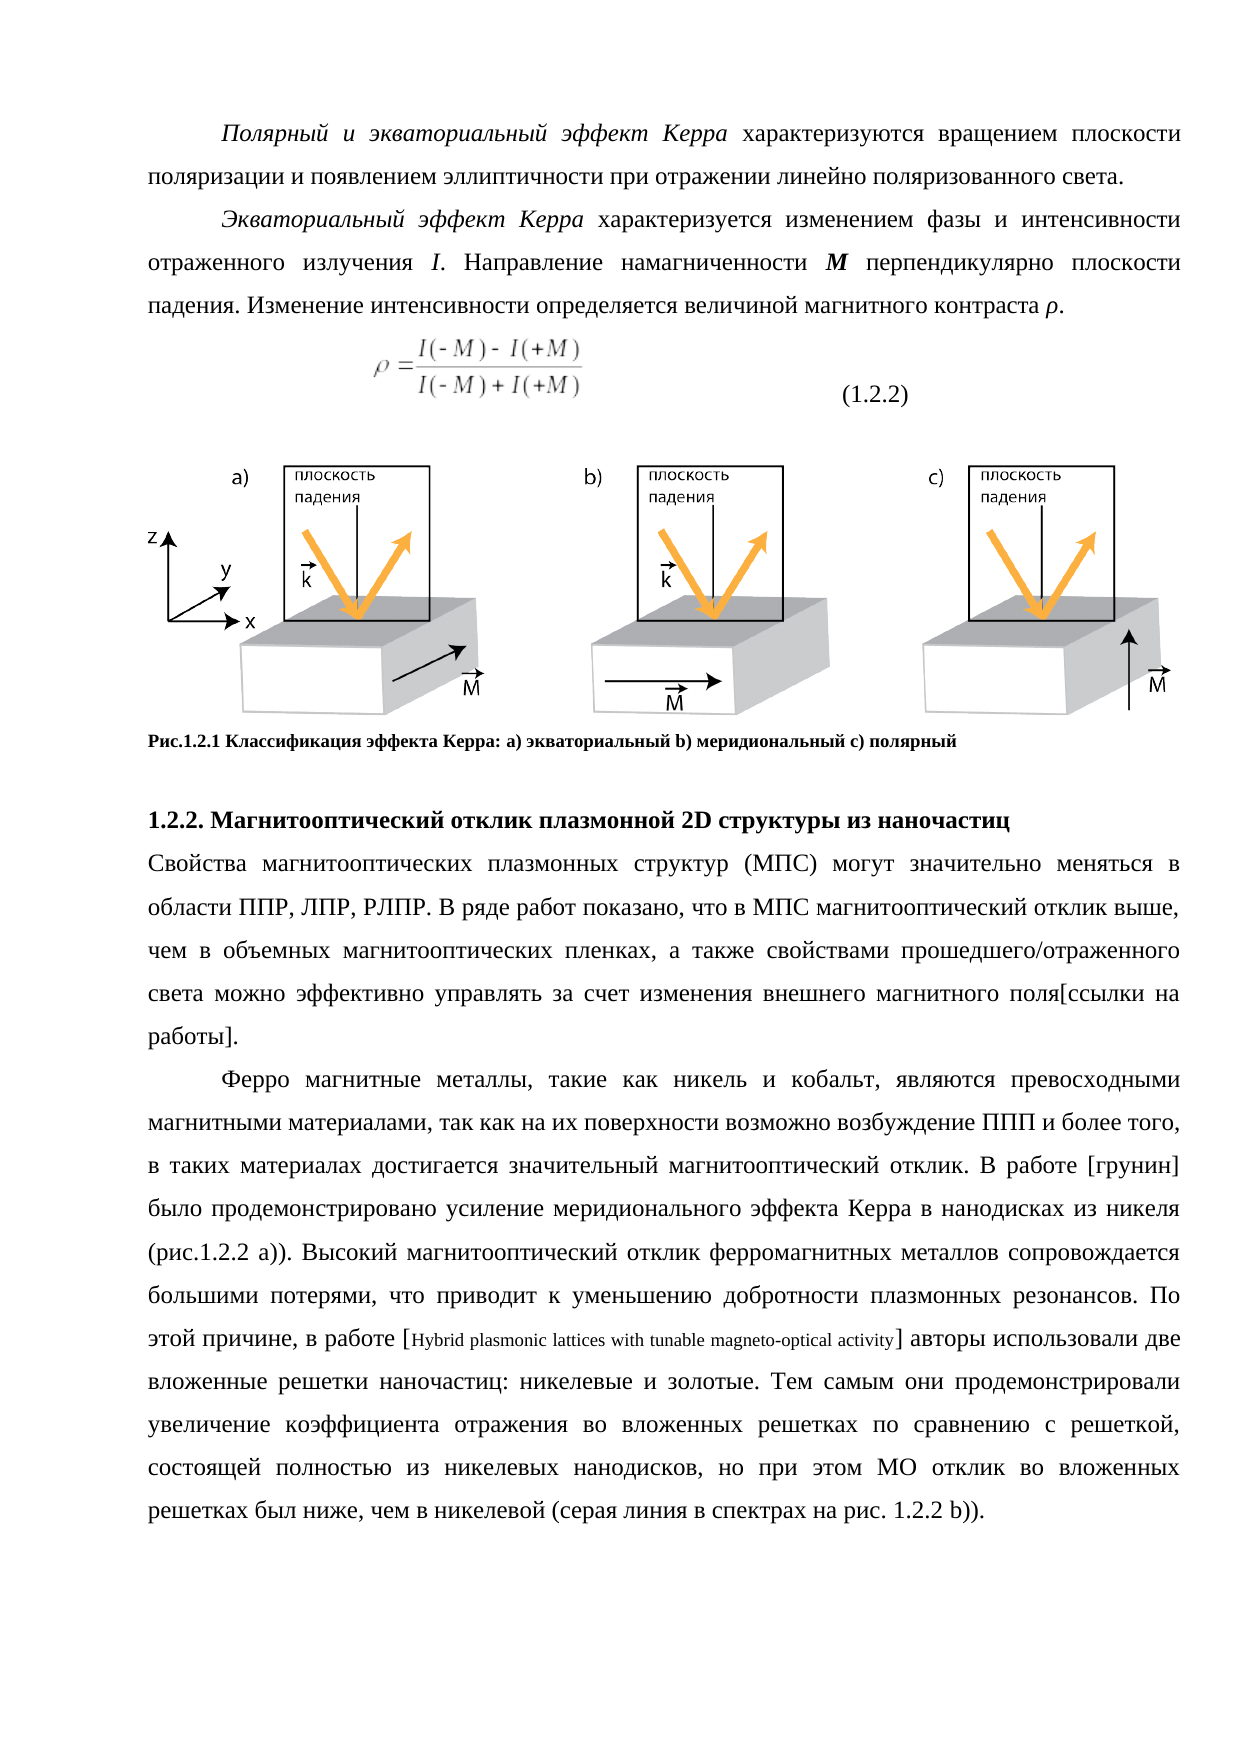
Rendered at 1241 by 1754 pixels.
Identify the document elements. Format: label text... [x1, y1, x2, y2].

text (1.2.2) [148, 334, 1181, 408]
text Рис.1.2.1 Классификация эффекта Керра: a) экваториальный b) меридиональный с) полярный [148, 730, 1181, 752]
text Экваториальный эффект Керра характеризуется изменением фазы и интенсивности отраженного излучения I. Направление намагниченности M перпендикулярно плоскости падения. Изменение интенсивности определяется величиной магнитного контраста ρ. [148, 204, 1181, 319]
text Свойства магнитооптических плазмонных структур (МПС) могут значительно меняться в области ППР, ЛПР, РЛПР. В ряде работ показано, что в МПС магнитооптический отклик выше, чем в объемных магнитооптических пленках, а также свойствами прошедшего/отраженного света можно эффективно управлять за счет изменения внешнего магнитного поля[ссылки на работы]. [148, 848, 1181, 1050]
text Ферро магнитные металлы, такие как никель и кобальт, являются превосходными магнитными материалами, так как на их поверхности возможно возбуждение ППП и более того, в таких материалах достигается значительный магнитооптический отклик. В работе [грунин] было продемонстрировано усиление меридионального эффекта Керра в нанодисках из никеля (рис.1.2.2 a)). Высокий магнитооптический отклик ферромагнитных металлов сопровождается большими потерями, что приводит к уменьшению добротности плазмонных резонансов. По этой причине, в работе [Hybrid plasmonic lattices with tunable magneto-optical activity] авторы использовали две вложенные решетки наночастиц: никелевые и золотые. Тем самым они продемонстрировали увеличение коэффициента отражения во вложенных решетках по сравнению с решеткой, состоящей полностью из никелевых нанодисков, но при этом МО отклик во вложенных решетках был ниже, чем в никелевой (серая линия в спектрах на рис. 1.2.2 b)). [148, 1064, 1181, 1524]
text 1.2.2. Магнитооптический отклик плазмонной 2D структуры из наночастиц [148, 805, 1181, 834]
text Полярный и экваториальный эффект Керра характеризуются вращением плоскости поляризации и появлением эллиптичности при отражении линейно поляризованного света. [148, 118, 1181, 190]
picture [147, 465, 1171, 716]
